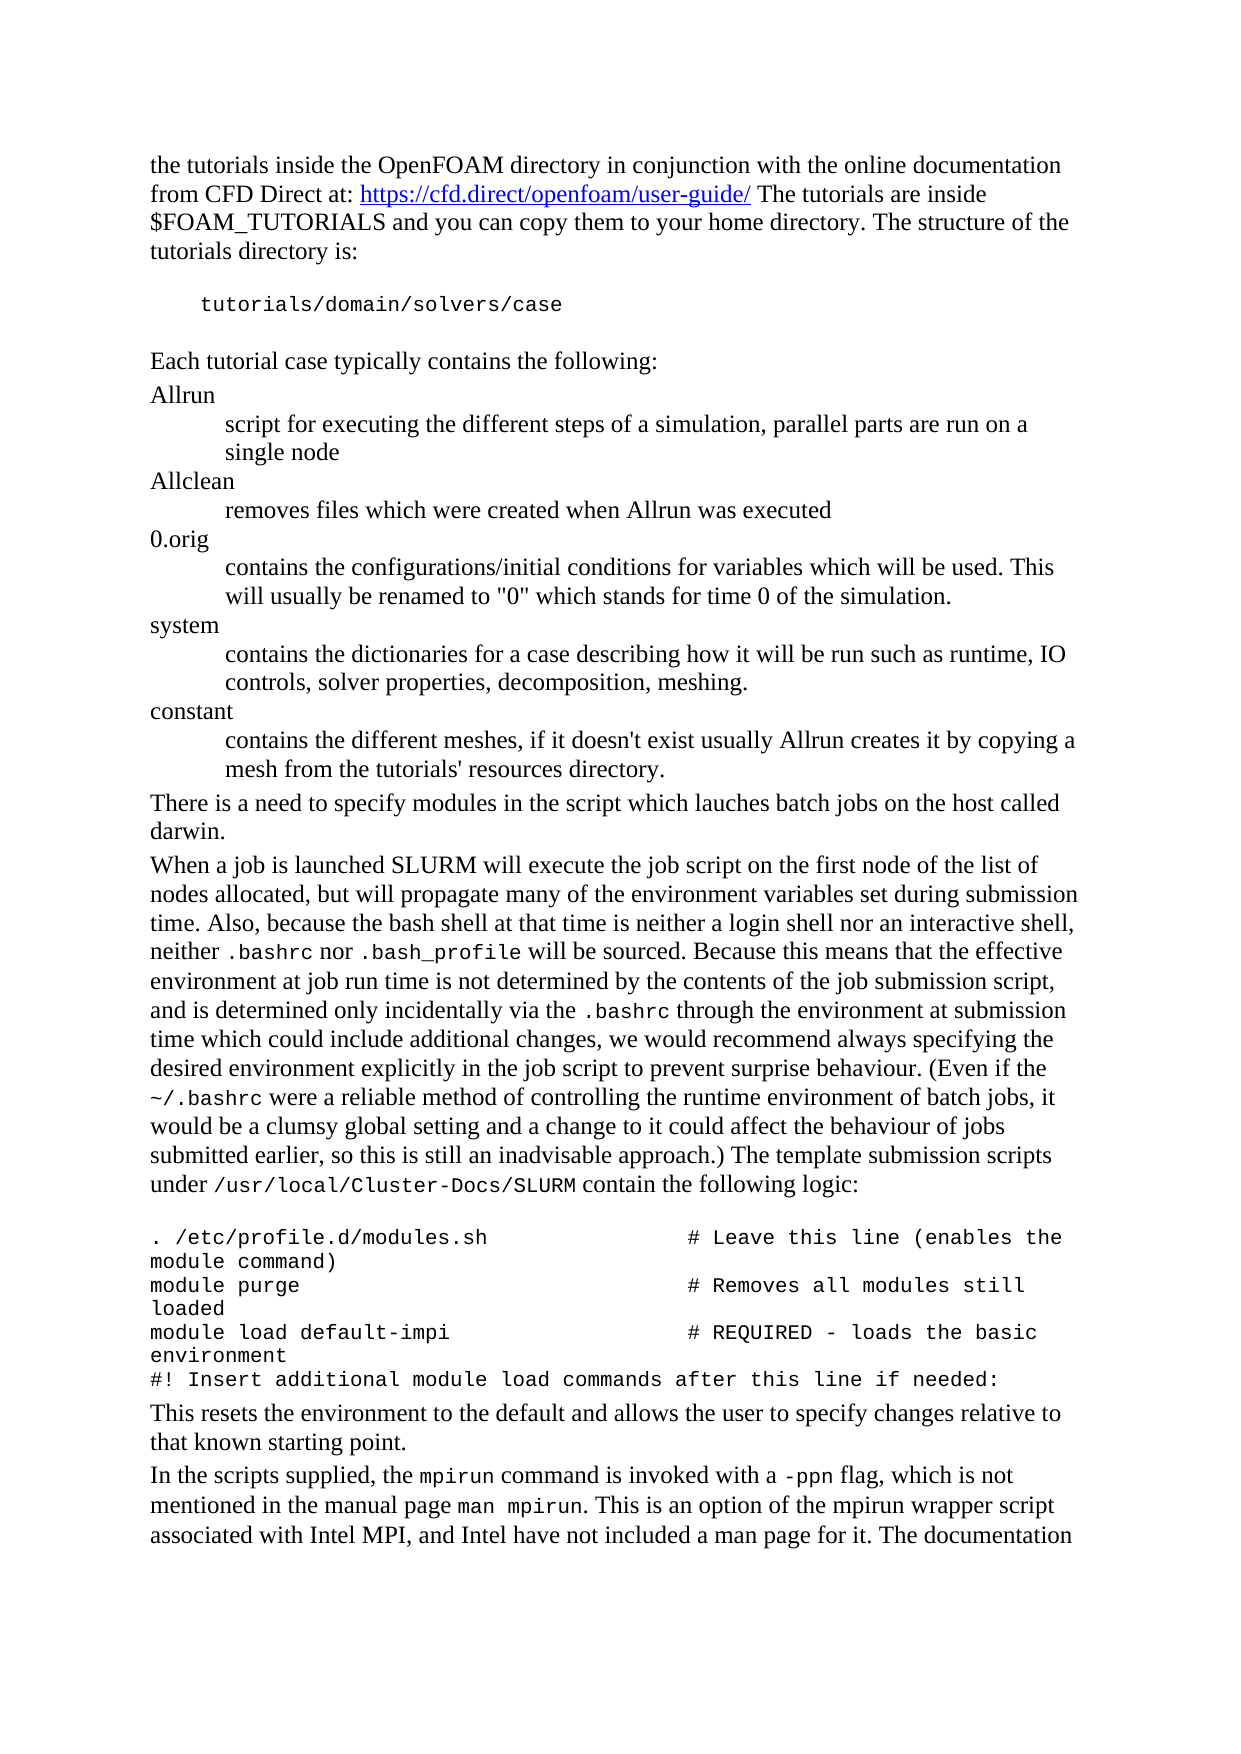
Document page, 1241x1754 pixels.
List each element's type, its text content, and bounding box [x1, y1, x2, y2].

text contains the different meshes, if it doesn't exist usually Allrun creates it by copying a mesh from the tutorials' resources directory. [225, 725, 1090, 782]
text When a job is launched SLURM will execute the job script on the first node of the list of nodes allocated, but will propagate many of the environment variables set during submission time. Also, because the bash shell at that time is neither a login shell nor an interactive shell, neither .bashrc nor .bash_profile will be sourced. Because this means that the effective environment at job run time is not determined by the contents of the job submission script, and is determined only incidentally via the .bashrc through the environment at submission time which could include additional changes, we would recommend always specifying the desired environment explicitly in the job script to prevent surprise behaviour. (Even if the ~/.bashrc were a reliable method of controlling the runtime environment of batch jobs, it would be a clumsy global setting and a change to it could affect the behaviour of jobs submitted earlier, so this is still an inadvisable approach.) The template submission scripts under /usr/local/Cluster-Docs/SLURM contain the following logic: [150, 850, 1090, 1198]
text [150, 1461, 1090, 1548]
text #! Insert additional module load commands after this line if needed: [150, 1369, 1090, 1393]
text There is a need to specify modules in the script which lauches batch jobs on the host called darwin. [150, 788, 1090, 845]
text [150, 150, 1090, 265]
text removes files which were created when Allrun was executed [225, 495, 1090, 524]
text This resets the environment to the default and allows the user to specify changes relative to that known starting point. [150, 1398, 1090, 1455]
text tutorials/domain/solvers/case [150, 294, 1090, 317]
text Allclean [150, 466, 1090, 495]
text contains the dictionaries for a case describing how it will be run such as runtime, IO controls, solver properties, decomposition, meshing. [225, 639, 1090, 696]
text script for executing the different steps of a simulation, parallel parts are run on a single node [225, 409, 1090, 466]
text system [150, 610, 1090, 639]
text module purge # Removes all modules still loaded [150, 1274, 1090, 1322]
text constant [150, 696, 1090, 725]
text contains the configurations/initial conditions for variables which will be used. This will usually be renamed to "0" which stands for time 0 of the simulation. [225, 552, 1090, 610]
text . /etc/profile.d/modules.sh # Leave this line (enables the module command) [150, 1227, 1090, 1274]
text Allrun [150, 380, 1090, 409]
text 0.orig [150, 524, 1090, 552]
text Each tutorial case typically contains the following: [150, 346, 1090, 375]
text module load default-impi # REQUIRED - loads the basic environment [150, 1322, 1090, 1369]
